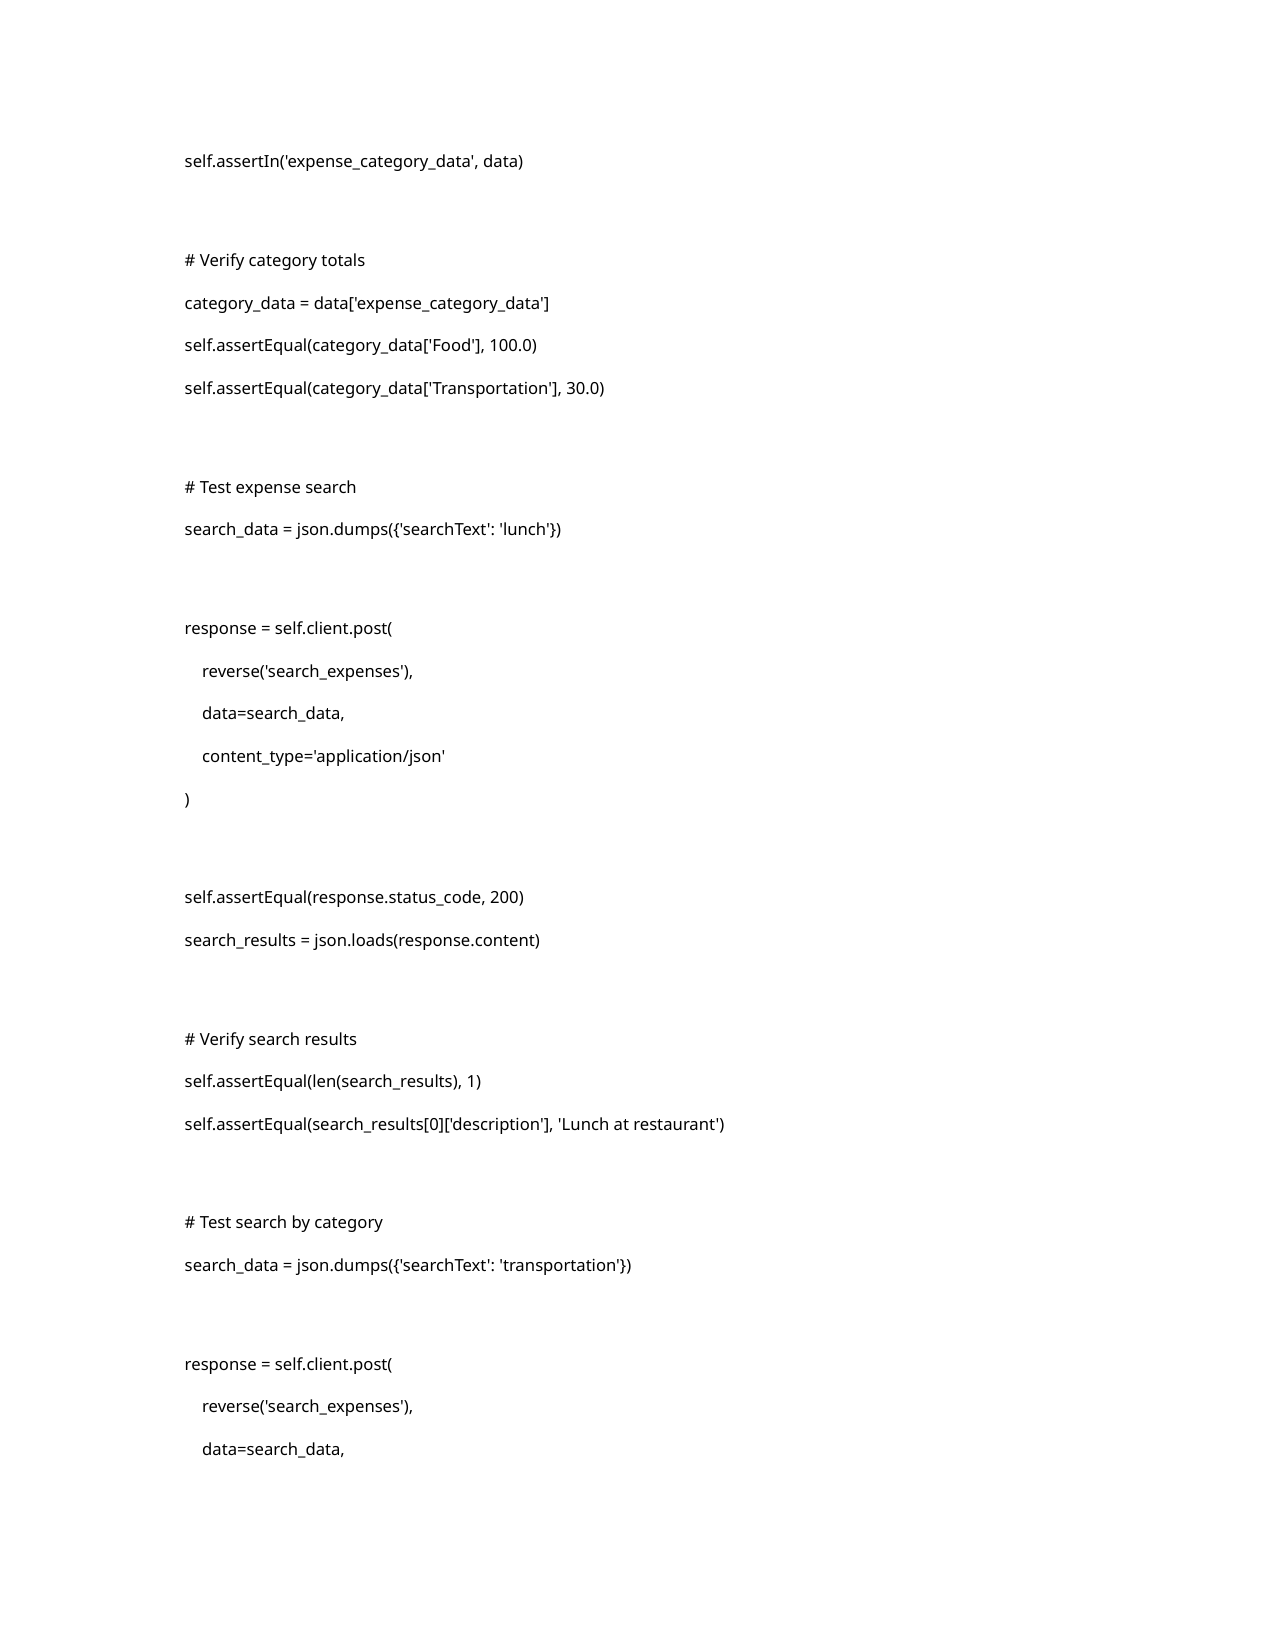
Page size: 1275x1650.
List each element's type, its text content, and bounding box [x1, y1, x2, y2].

text data=search_data, [150, 1438, 1125, 1460]
text # Test expense search [150, 475, 1125, 498]
text self.assertEqual(len(search_results), 1) [150, 1070, 1125, 1092]
text search_results = json.loads(response.content) [150, 928, 1125, 951]
text # Verify search results [150, 1027, 1125, 1050]
text data=search_data, [150, 702, 1125, 724]
text reverse('search_expenses'), [150, 659, 1125, 682]
text search_data = json.dumps({'searchText': 'transportation'}) [150, 1254, 1125, 1276]
text content_type='application/json' [150, 744, 1125, 767]
text reverse('search_expenses'), [150, 1395, 1125, 1418]
text ) [150, 787, 1125, 810]
text self.assertEqual(response.status_code, 200) [150, 886, 1125, 908]
text response = self.client.post( [150, 616, 1125, 639]
text self.assertEqual(search_results[0]['description'], 'Lunch at restaurant') [150, 1112, 1125, 1135]
text response = self.client.post( [150, 1352, 1125, 1375]
text # Verify category totals [150, 248, 1125, 271]
text category_data = data['expense_category_data'] [150, 291, 1125, 314]
text search_data = json.dumps({'searchText': 'lunch'}) [150, 518, 1125, 541]
text self.assertIn('expense_category_data', data) [150, 150, 1125, 173]
text self.assertEqual(category_data['Transportation'], 30.0) [150, 377, 1125, 399]
text # Test search by category [150, 1211, 1125, 1234]
text self.assertEqual(category_data['Food'], 100.0) [150, 334, 1125, 357]
